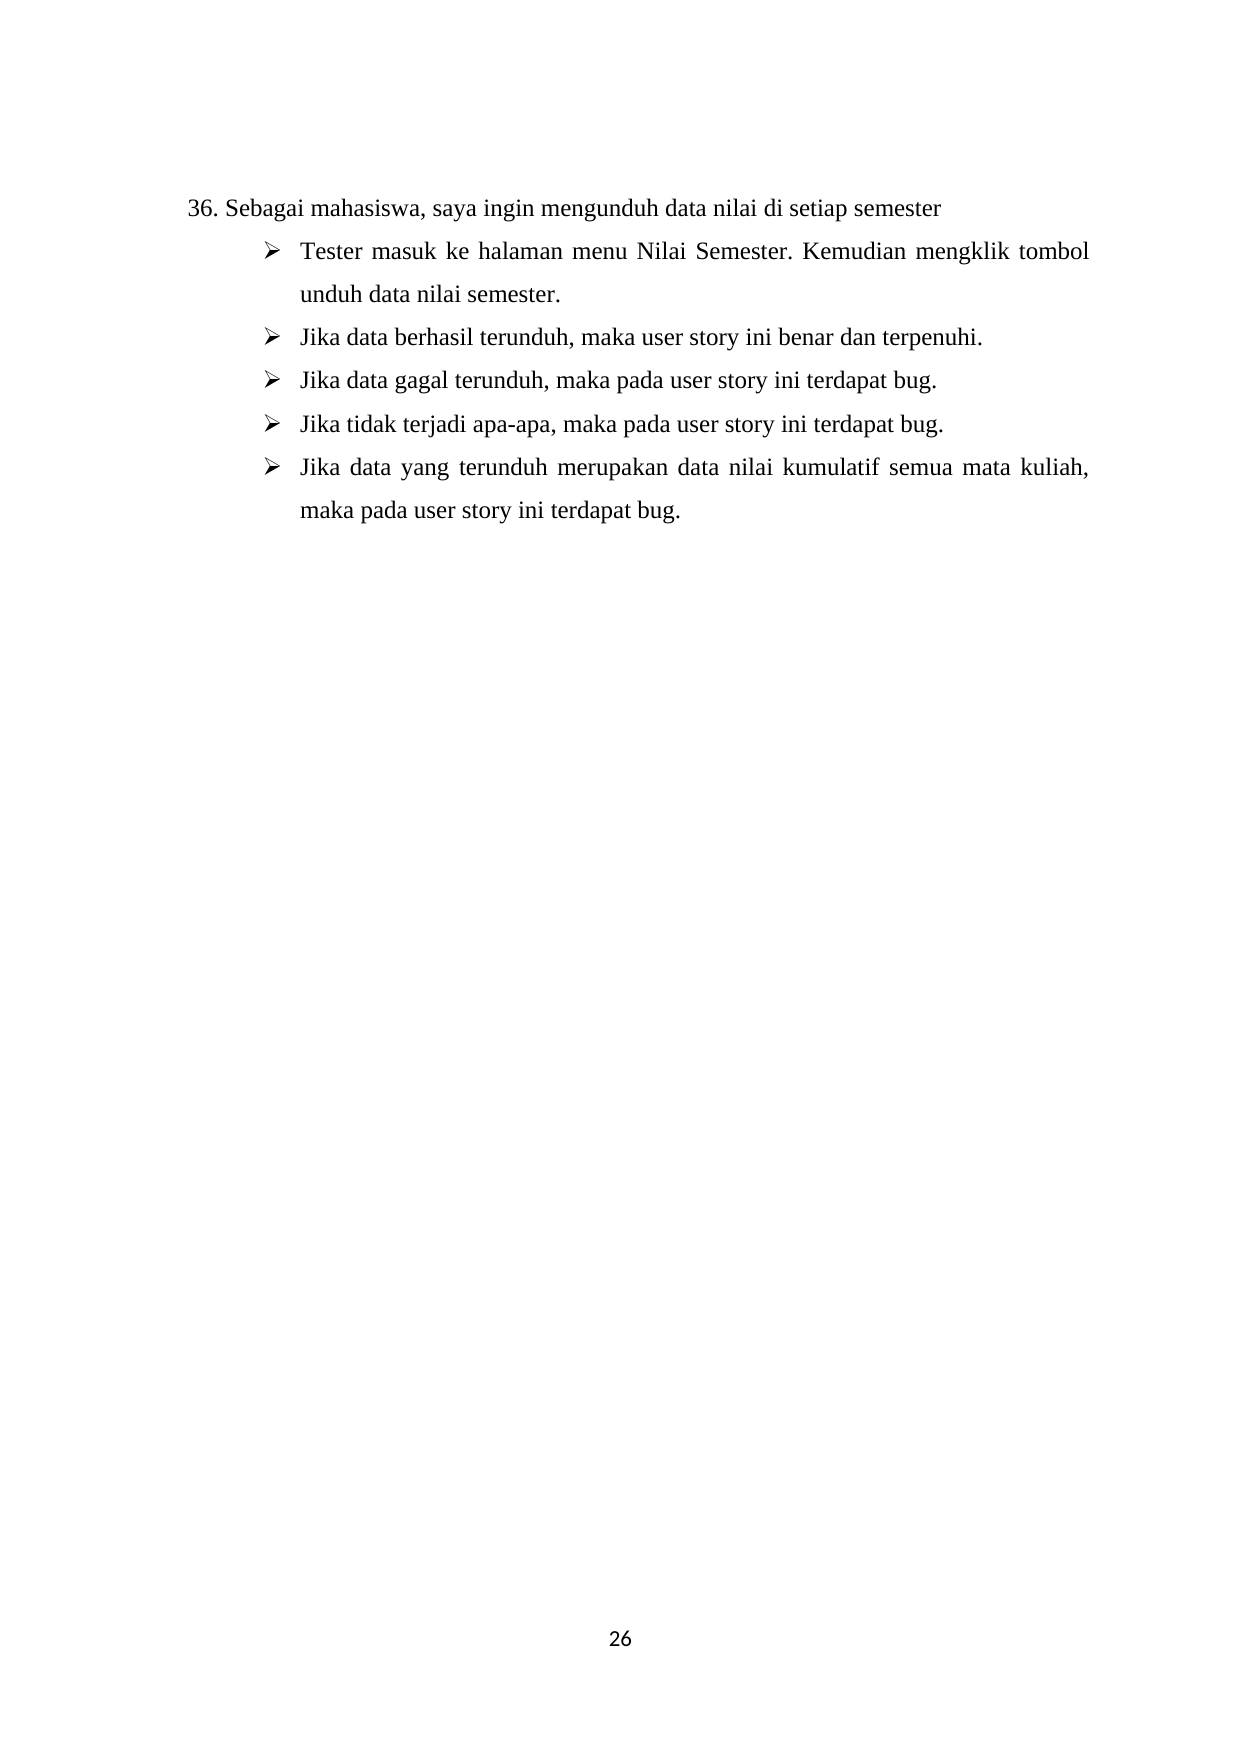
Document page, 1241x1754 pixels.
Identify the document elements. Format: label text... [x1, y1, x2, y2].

list Jika data berhasil terunduh, maka user story ini benar dan terpenuhi. [262, 322, 1090, 351]
list Sebagai mahasiswa, saya ingin mengunduh data nilai di setiap semester [187, 193, 1090, 222]
list Tester masuk ke halaman menu Nilai Semester. Kemudian mengklik tombol unduh data nilai semester. [262, 236, 1090, 308]
list Jika data gagal terunduh, maka pada user story ini terdapat bug. [262, 366, 1090, 394]
list Jika tidak terjadi apa-apa, maka pada user story ini terdapat bug. [262, 409, 1090, 437]
list Jika data yang terunduh merupakan data nilai kumulatif semua mata kuliah, maka pada user story ini terdapat bug. [262, 452, 1090, 524]
